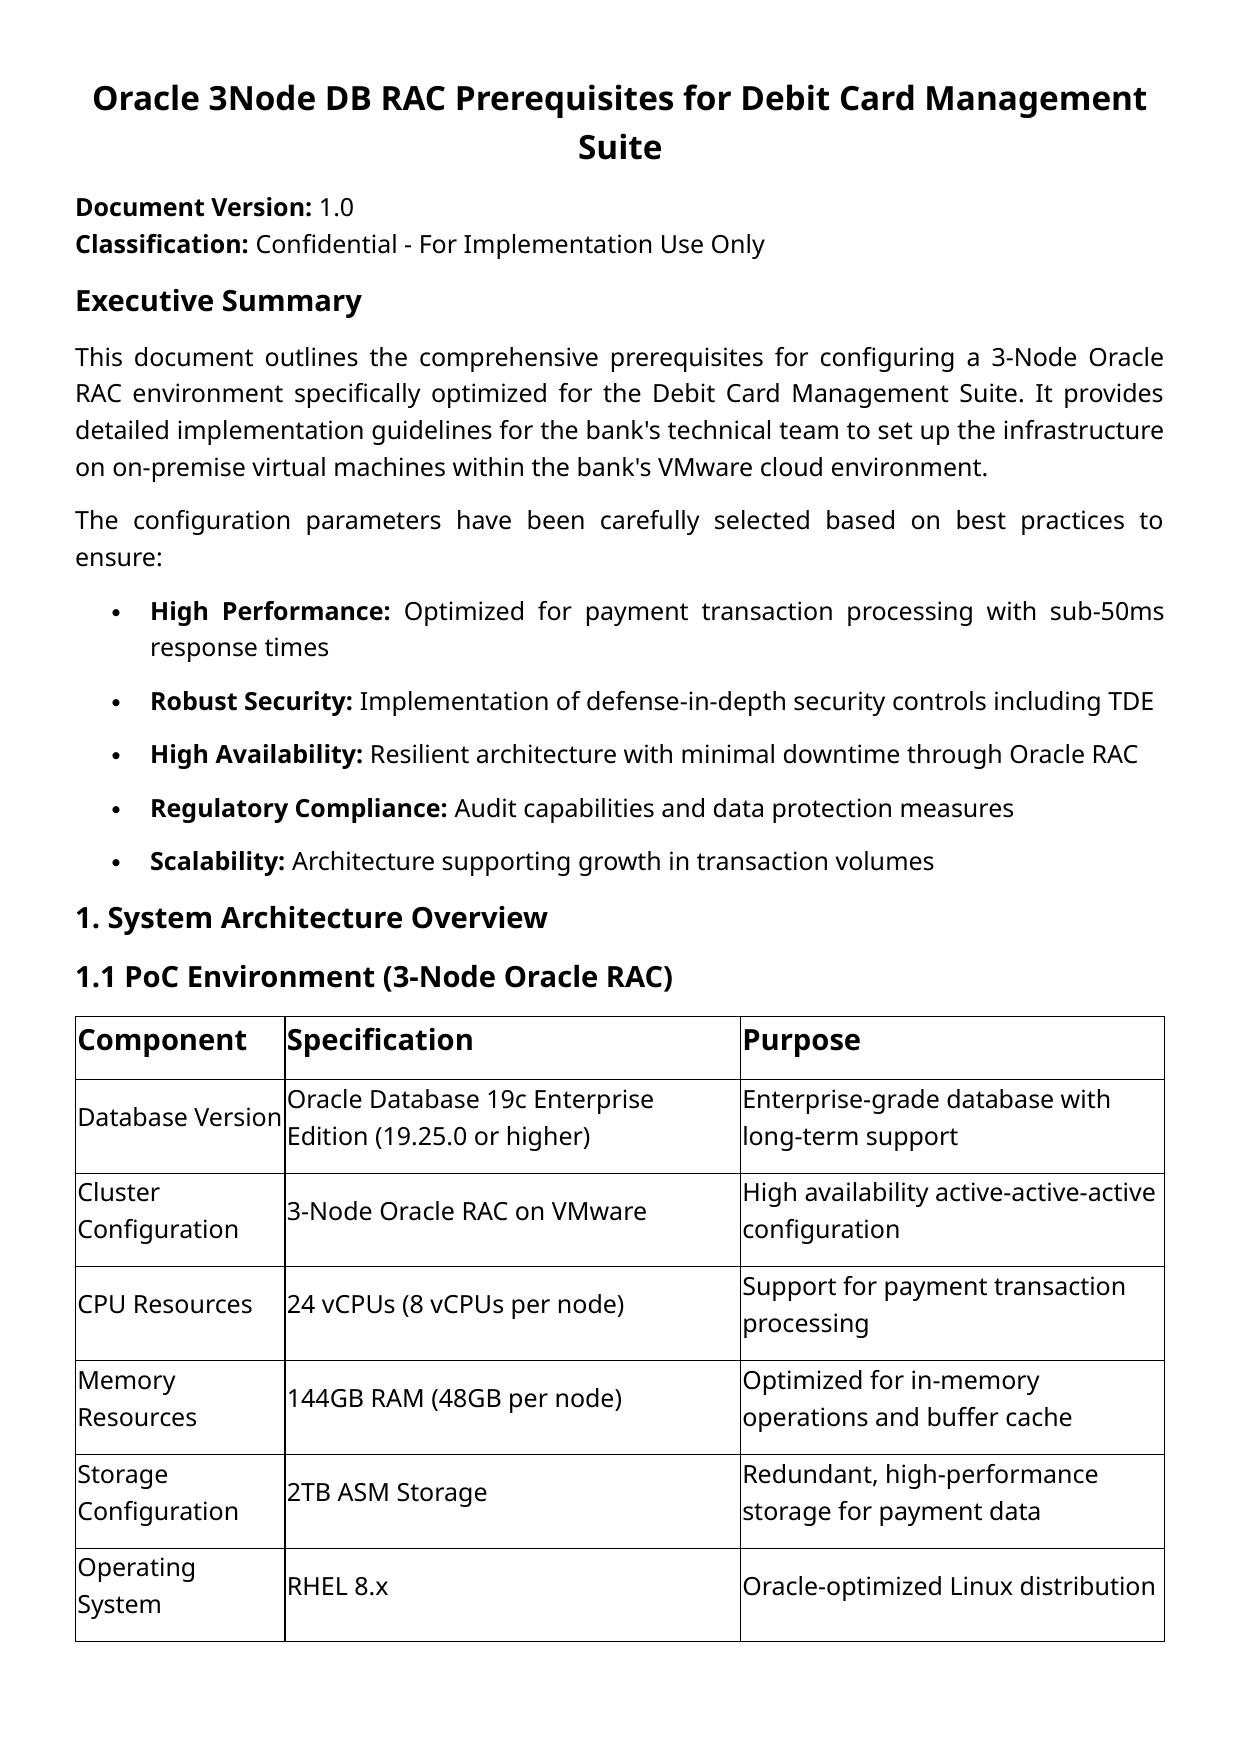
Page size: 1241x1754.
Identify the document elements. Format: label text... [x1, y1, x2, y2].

table_header Purpose [741, 1017, 1164, 1079]
table_cell High availability active-active-active configuration [741, 1174, 1164, 1266]
text 1.1 PoC Environment (3-Node Oracle RAC) [75, 957, 1165, 996]
list Robust Security: Implementation of defense-in-depth security controls including TDE [112, 683, 1165, 717]
table_cell RHEL 8.x [286, 1549, 740, 1641]
text 1. System Architecture Overview [75, 897, 1165, 937]
table_cell 3-Node Oracle RAC on VMware [286, 1174, 740, 1266]
text Oracle 3Node DB RAC Prerequisites for Debit Card Management Suite [75, 75, 1165, 169]
list High Availability: Resilient architecture with minimal downtime through Oracle RAC [112, 737, 1165, 771]
text Document Version: 1.0 Classification: Confidential - For Implementation Use Only [75, 189, 1165, 260]
table_cell CPU Resources [76, 1267, 284, 1360]
text This document outlines the comprehensive prerequisites for configuring a 3-Node Oracle RAC environment specifically optimized for the Debit Card Management Suite. It provides detailed implementation guidelines for the bank's technical team to set up the infrastructure on on-premise virtual machines within the bank's VMware cloud environment. [75, 339, 1165, 484]
table_cell Oracle-optimized Linux distribution [741, 1549, 1164, 1641]
table_cell Enterprise-grade database with long-term support [741, 1080, 1164, 1172]
table_cell Support for payment transaction processing [741, 1267, 1164, 1360]
table_cell Database Version [76, 1080, 284, 1172]
list Scalability: Architecture supporting growth in transaction volumes [112, 844, 1165, 878]
list High Performance: Optimized for payment transaction processing with sub-50ms response times [112, 593, 1165, 664]
table_cell Storage Configuration [76, 1455, 284, 1547]
table_cell Memory Resources [76, 1361, 284, 1454]
table_cell Oracle Database 19c Enterprise Edition (19.25.0 or higher) [286, 1080, 740, 1172]
table_cell 2TB ASM Storage [286, 1455, 740, 1547]
text The configuration parameters have been carefully selected based on best practices to ensure: [75, 503, 1165, 574]
table_cell 144GB RAM (48GB per node) [286, 1361, 740, 1454]
table_cell Optimized for in-memory operations and buffer cache [741, 1361, 1164, 1454]
table_cell Operating System [76, 1549, 284, 1641]
table_cell Cluster Configuration [76, 1174, 284, 1266]
table_header Component [76, 1017, 284, 1079]
text Executive Summary [75, 280, 1165, 319]
table_cell 24 vCPUs (8 vCPUs per node) [286, 1267, 740, 1360]
table_cell Redundant, high-performance storage for payment data [741, 1455, 1164, 1547]
list Regulatory Compliance: Audit capabilities and data protection measures [112, 790, 1165, 824]
table_header Specification [286, 1017, 740, 1079]
